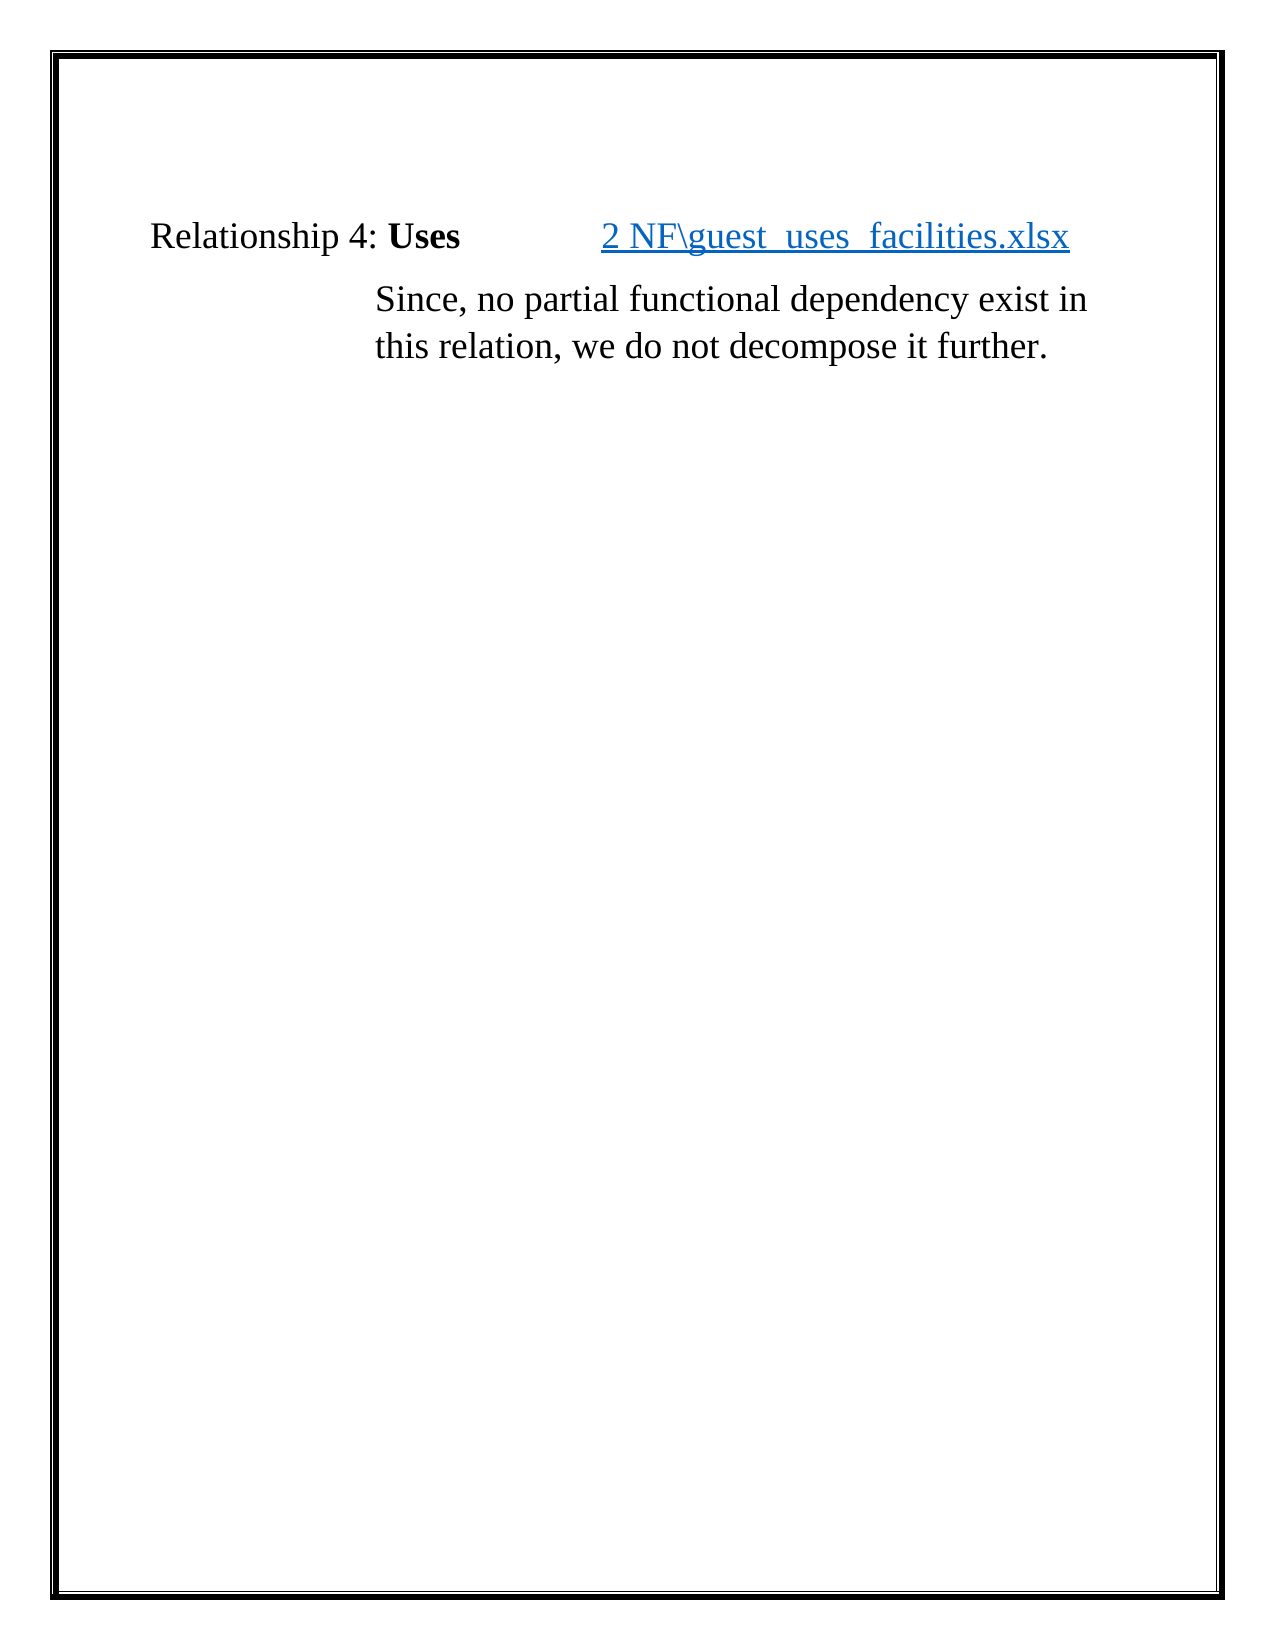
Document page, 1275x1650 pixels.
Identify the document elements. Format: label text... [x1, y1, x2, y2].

text Since, no partial functional dependency exist in this relation, we do not decompose it further. [375, 276, 1125, 366]
text Relationship 4: Uses 2 NF\guest_uses_facilities.xlsx [150, 213, 1125, 256]
